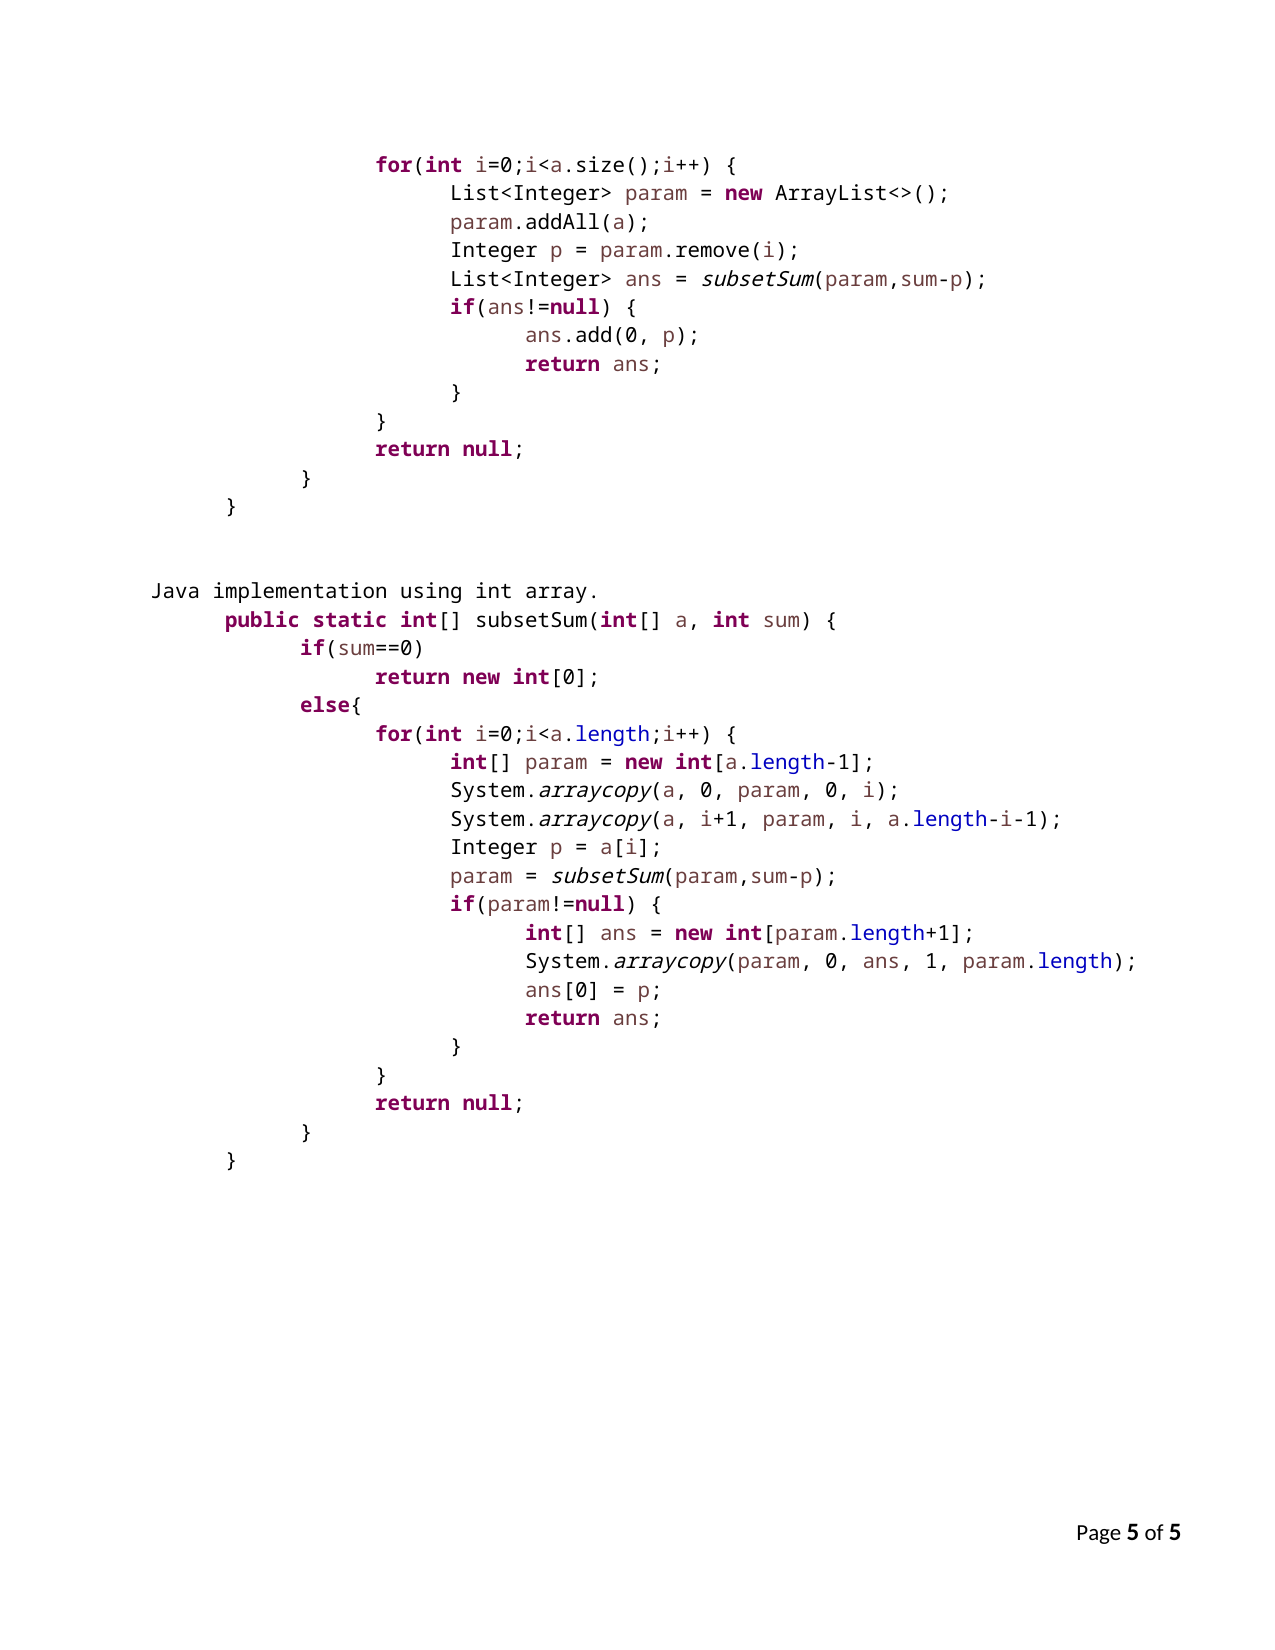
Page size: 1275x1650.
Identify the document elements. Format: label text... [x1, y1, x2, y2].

text ans[0] = p; [150, 975, 1181, 1003]
text Integer p = param.remove(i); [150, 235, 1181, 264]
text int[] param = new int[a.length-1]; [150, 747, 1181, 776]
text System.arraycopy(a, i+1, param, i, a.length-i-1); [150, 804, 1181, 832]
text } [150, 1060, 1181, 1088]
text } [150, 463, 1181, 491]
text else{ [150, 690, 1181, 719]
text return ans; [150, 1003, 1181, 1032]
text } [150, 1117, 1181, 1145]
text Java implementation using int array. [150, 577, 1181, 605]
text if(param!=null) { [150, 889, 1181, 918]
text param.addAll(a); [150, 207, 1181, 235]
text for(int i=0;i<a.length;i++) { [150, 719, 1181, 747]
text } [150, 1032, 1181, 1060]
text } [150, 1145, 1181, 1174]
text return new int[0]; [150, 662, 1181, 690]
text return ans; [150, 349, 1181, 377]
text List<Integer> param = new ArrayList<>(); [150, 178, 1181, 207]
text } [150, 406, 1181, 434]
text } [150, 377, 1181, 406]
text for(int i=0;i<a.size();i++) { [150, 150, 1181, 178]
text ans.add(0, p); [150, 321, 1181, 349]
text return null; [150, 1088, 1181, 1117]
text public static int[] subsetSum(int[] a, int sum) { [150, 605, 1181, 633]
text } [150, 491, 1181, 520]
text return null; [150, 434, 1181, 463]
text List<Integer> ans = subsetSum(param,sum-p); [150, 264, 1181, 292]
text System.arraycopy(param, 0, ans, 1, param.length); [150, 946, 1181, 975]
text if(sum==0) [150, 633, 1181, 662]
text if(ans!=null) { [150, 292, 1181, 321]
text int[] ans = new int[param.length+1]; [150, 918, 1181, 946]
text Integer p = a[i]; [150, 832, 1181, 861]
text param = subsetSum(param,sum-p); [150, 861, 1181, 889]
text System.arraycopy(a, 0, param, 0, i); [150, 776, 1181, 804]
